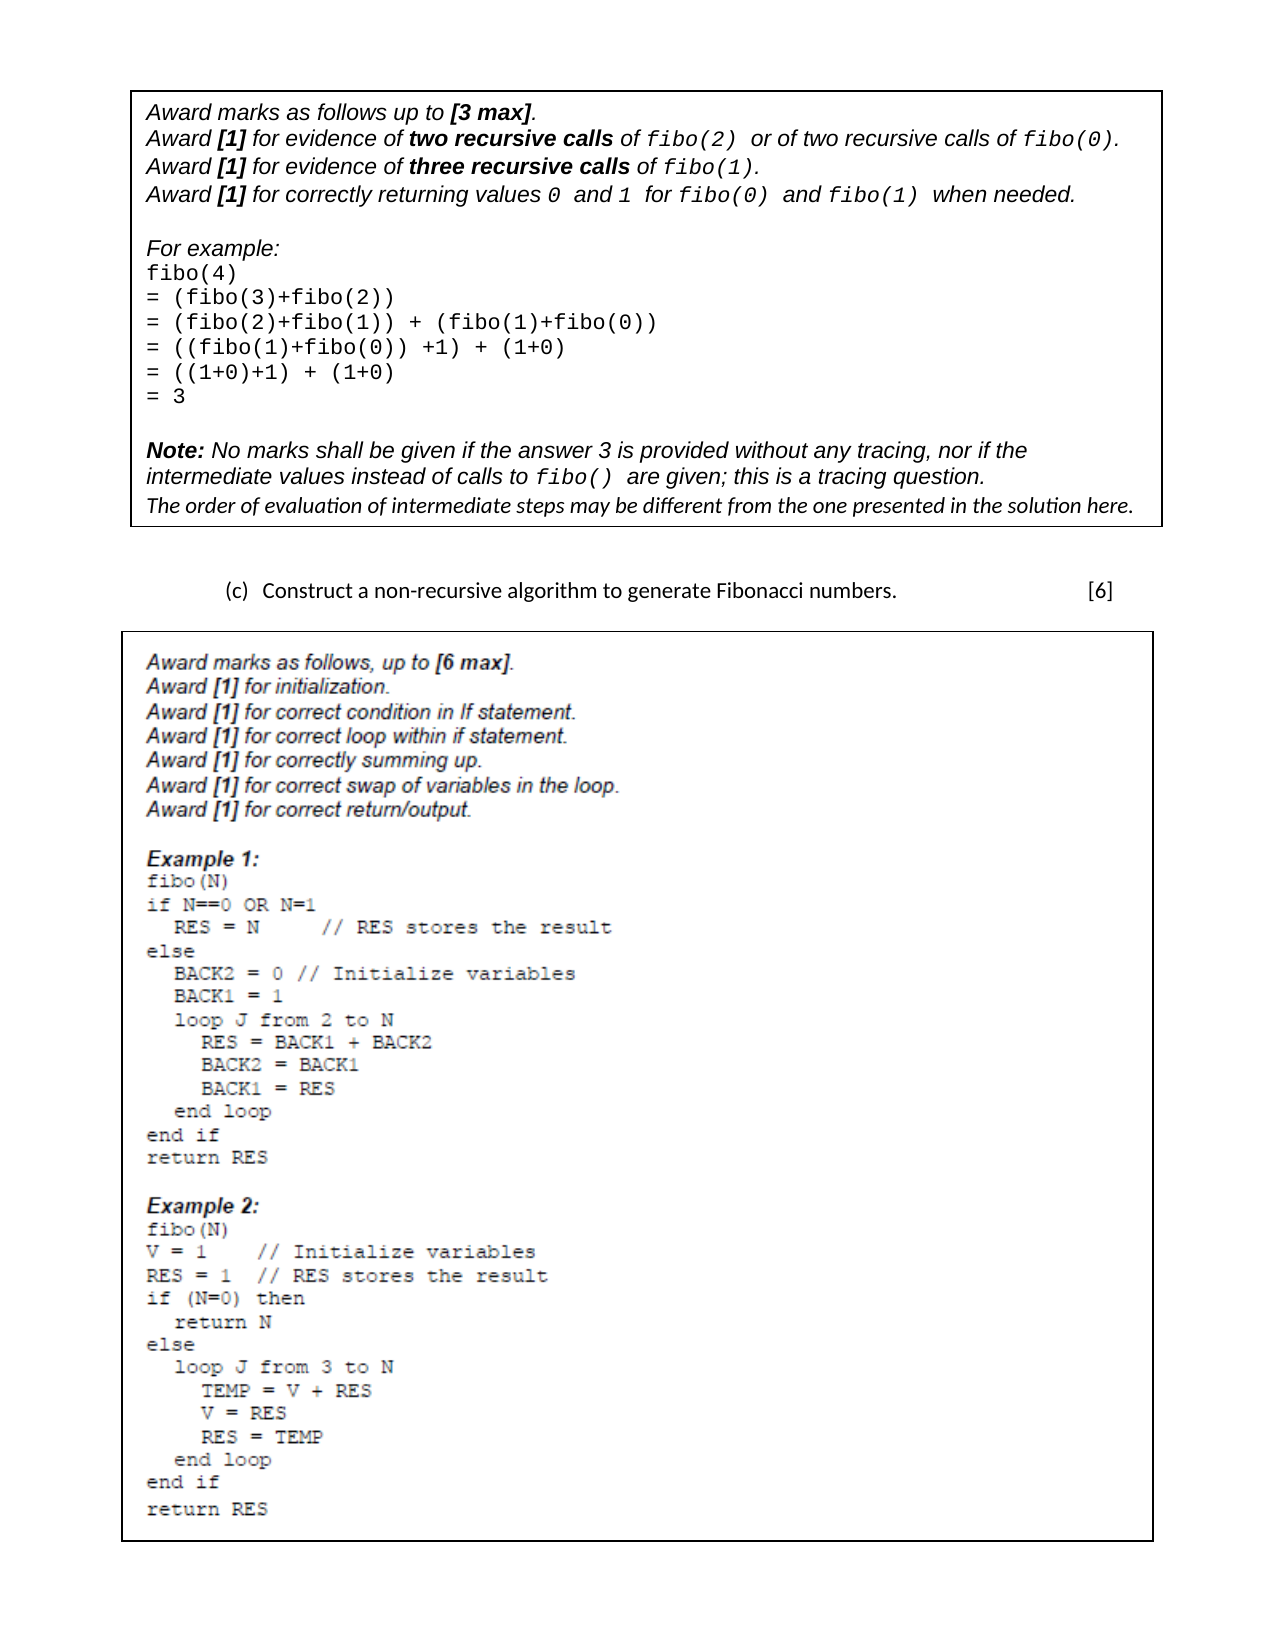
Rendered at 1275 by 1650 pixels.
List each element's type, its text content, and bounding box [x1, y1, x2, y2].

list Construct a non-recursive algorithm to generate Fibonacci numbers. [6] [225, 576, 1125, 846]
picture [137, 638, 642, 1534]
